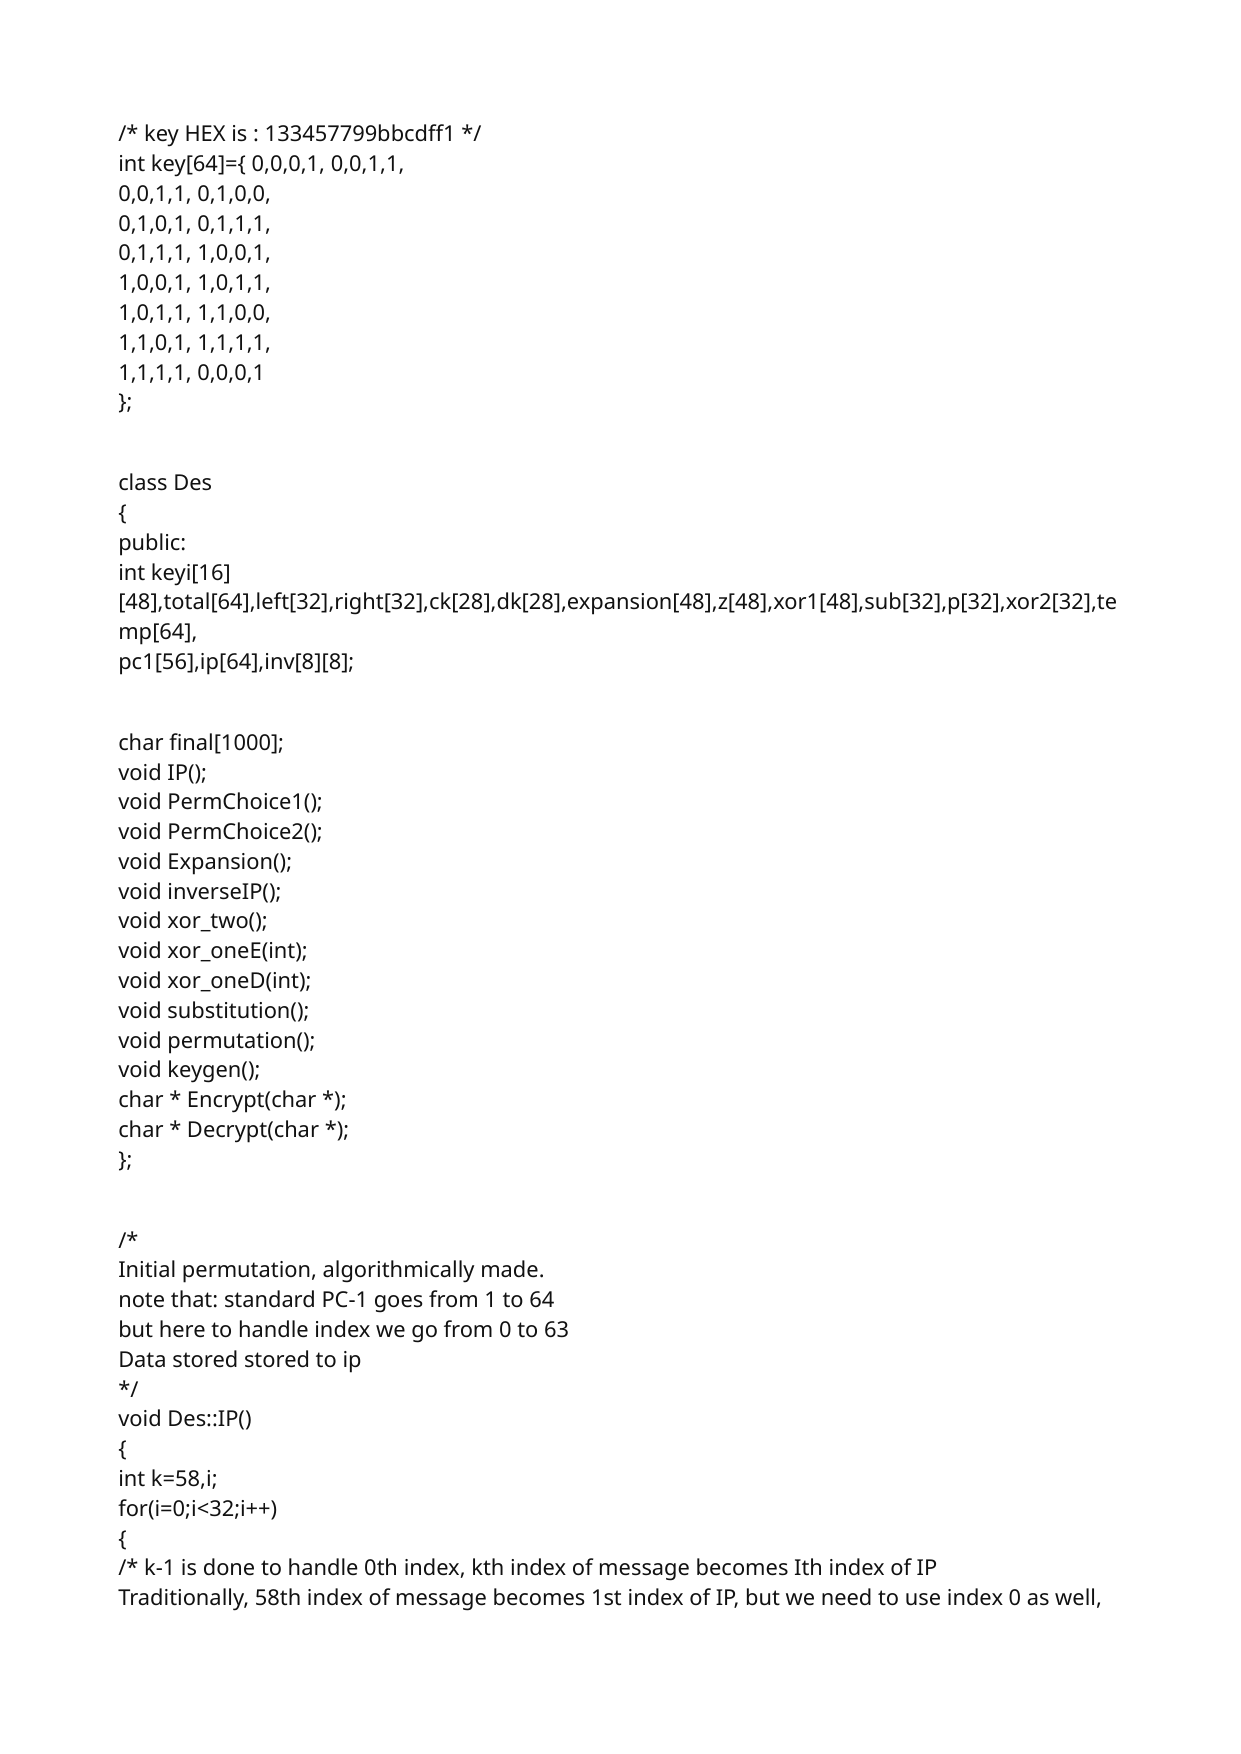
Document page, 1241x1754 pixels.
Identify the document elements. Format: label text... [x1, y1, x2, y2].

text 1,1,1,1, 0,0,0,1 [118, 356, 1122, 386]
text { [118, 1522, 1122, 1552]
text void keygen(); [118, 1054, 1122, 1084]
text 0,1,1,1, 1,0,0,1, [118, 237, 1122, 267]
text Data stored stored to ip [118, 1344, 1122, 1373]
text 1,1,0,1, 1,1,1,1, [118, 327, 1122, 356]
text but here to handle index we go from 0 to 63 [118, 1314, 1122, 1344]
text void inverseIP(); [118, 876, 1122, 905]
text int keyi[16][48],total[64],left[32],right[32],ck[28],dk[28],expansion[48],z[48],xor1[48],sub[32],p[32],xor2[32],temp[64], [118, 556, 1122, 646]
text note that: standard PC-1 goes from 1 to 64 [118, 1284, 1122, 1314]
text { [118, 1433, 1122, 1463]
text int k=58,i; [118, 1463, 1122, 1493]
text void Expansion(); [118, 846, 1122, 876]
text void IP(); [118, 756, 1122, 786]
text char * Encrypt(char *); [118, 1084, 1122, 1114]
text 0,1,0,1, 0,1,1,1, [118, 207, 1122, 237]
text void Des::IP() [118, 1403, 1122, 1433]
text void xor_oneD(int); [118, 965, 1122, 995]
text class Des [118, 467, 1122, 497]
text public: [118, 527, 1122, 556]
text char final[1000]; [118, 727, 1122, 756]
text void substitution(); [118, 995, 1122, 1024]
text void xor_oneE(int); [118, 935, 1122, 965]
text /* key HEX is : 133457799bbcdff1 */ [118, 118, 1122, 148]
text char * Decrypt(char *); [118, 1114, 1122, 1144]
text pc1[56],ip[64],inv[8][8]; [118, 646, 1122, 676]
text void PermChoice2(); [118, 816, 1122, 846]
text 1,0,1,1, 1,1,0,0, [118, 297, 1122, 327]
text 1,0,0,1, 1,0,1,1, [118, 267, 1122, 297]
text void permutation(); [118, 1024, 1122, 1054]
text for(i=0;i<32;i++) [118, 1493, 1122, 1522]
text /* k-1 is done to handle 0th index, kth index of message becomes Ith index of IP [118, 1552, 1122, 1582]
text void PermChoice1(); [118, 786, 1122, 816]
text }; [118, 1144, 1122, 1173]
text int key[64]={ 0,0,0,1, 0,0,1,1, [118, 148, 1122, 178]
text { [118, 497, 1122, 527]
text */ [118, 1373, 1122, 1403]
text Traditionally, 58th index of message becomes 1st index of IP, but we need to use index 0 as well, [118, 1582, 1122, 1612]
text Initial permutation, algorithmically made. [118, 1254, 1122, 1284]
text void xor_two(); [118, 905, 1122, 935]
text 0,0,1,1, 0,1,0,0, [118, 178, 1122, 207]
text /* [118, 1224, 1122, 1254]
text }; [118, 386, 1122, 416]
